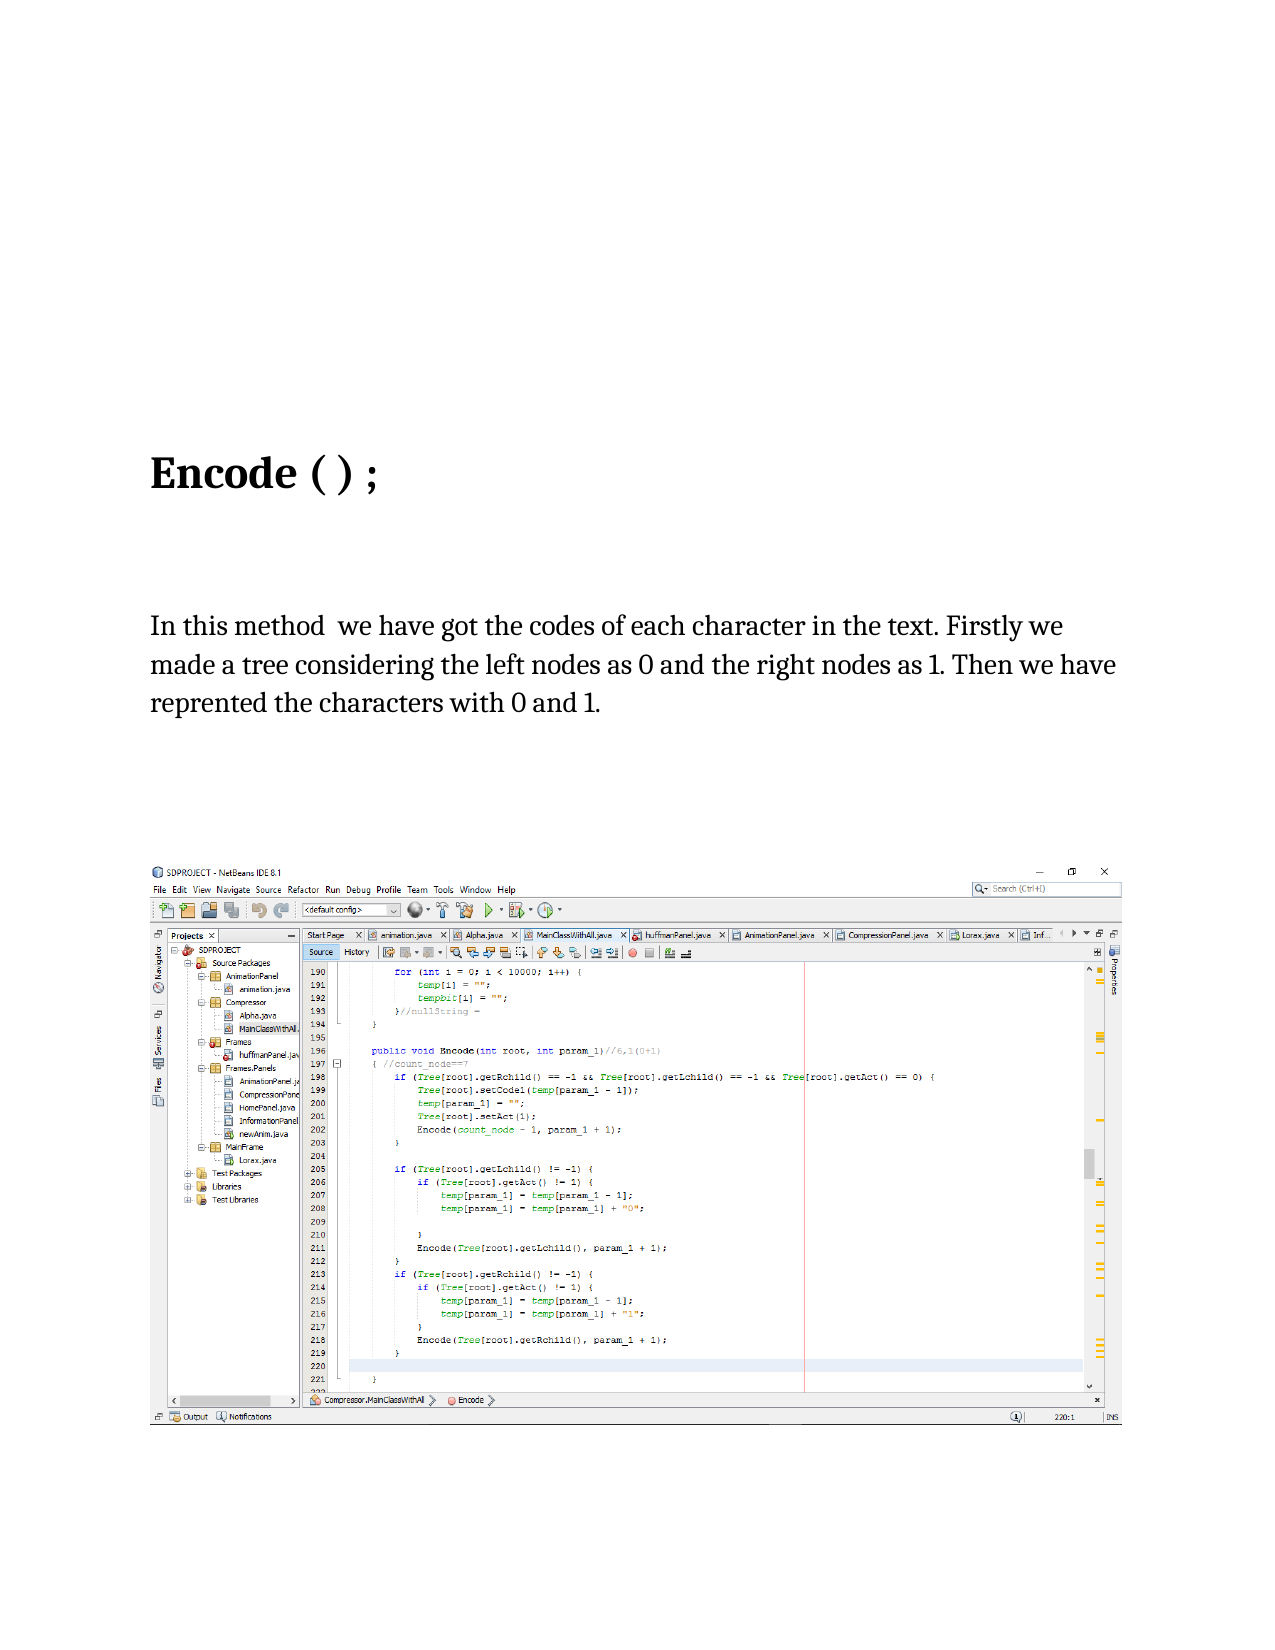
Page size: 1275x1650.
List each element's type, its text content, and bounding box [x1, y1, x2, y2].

picture [150, 864, 1122, 1425]
text Encode ( ) ; [150, 447, 1125, 499]
text In this method we have got the codes of each character in the text. Firstly we made a tree considering the left nodes as 0 and the right nodes as 1. Then we have reprented the characters with 0 and 1. [150, 609, 1125, 720]
